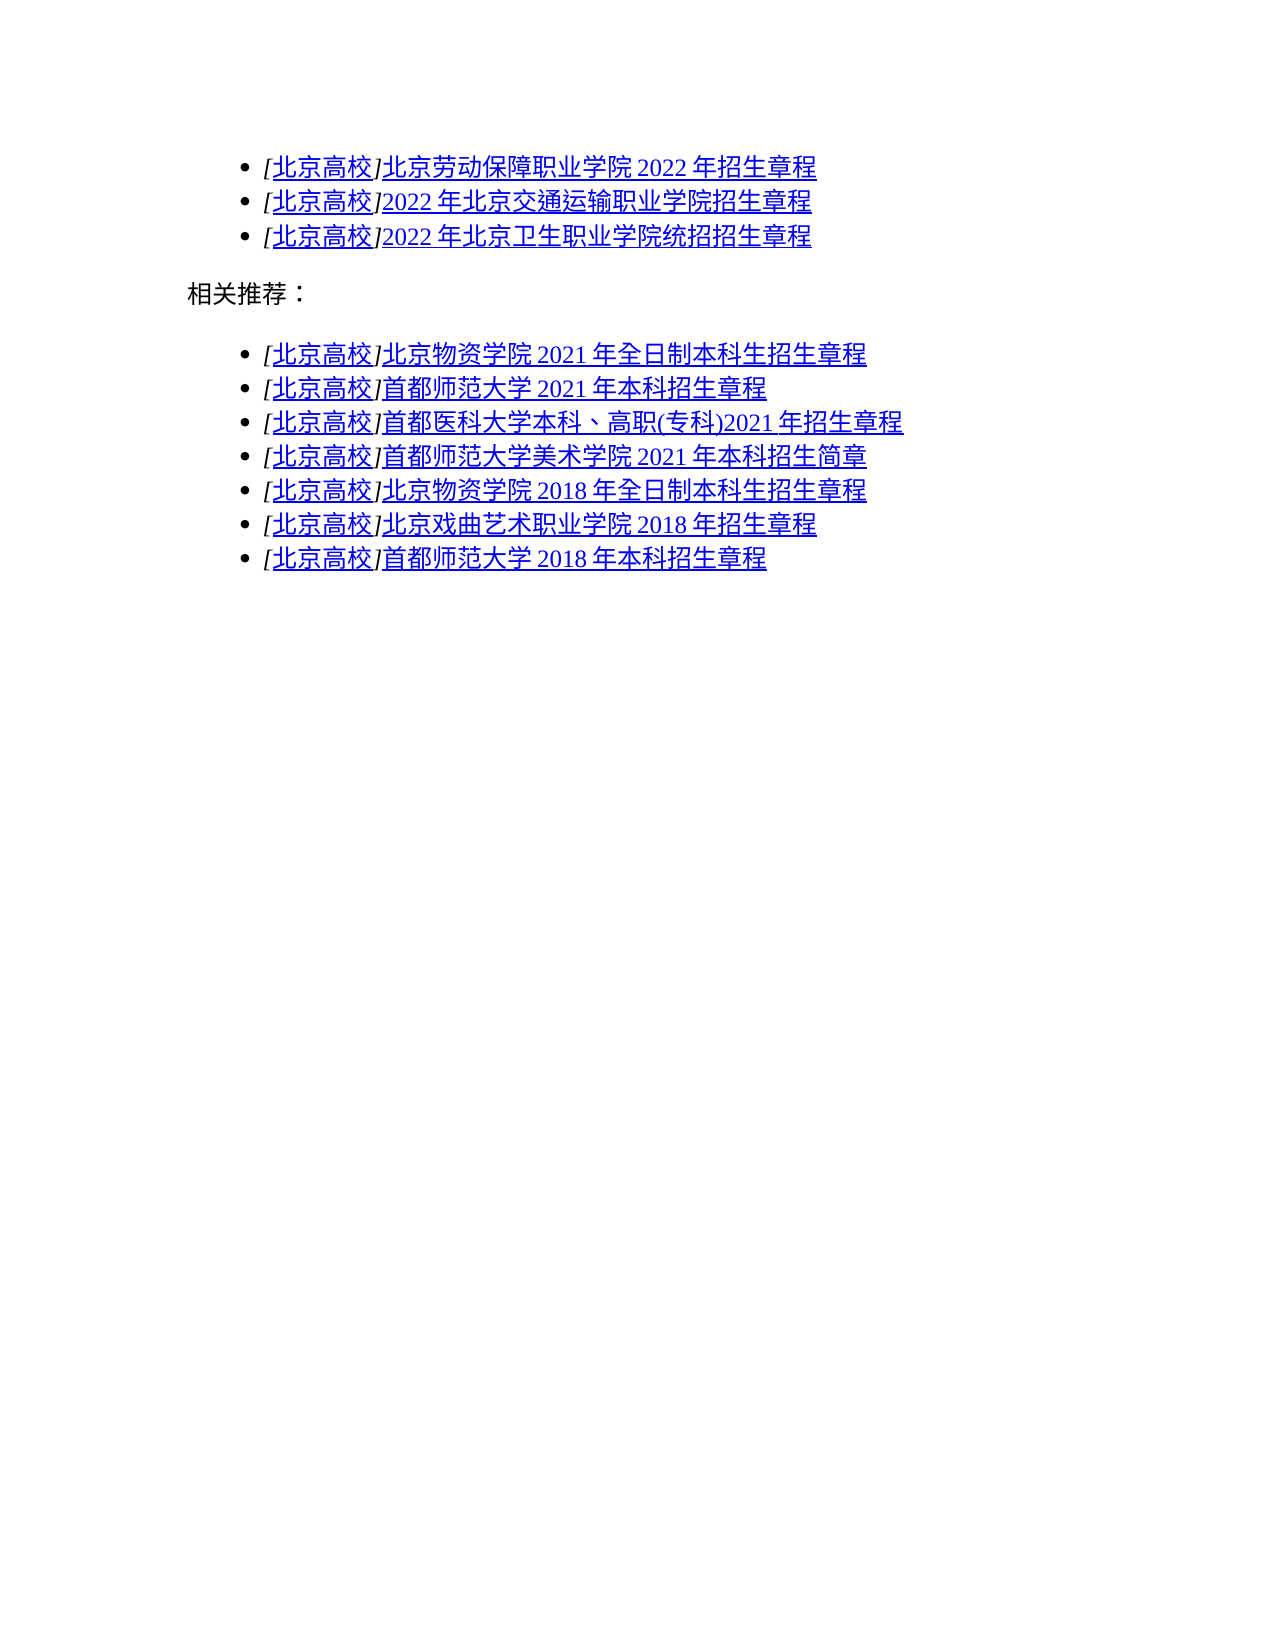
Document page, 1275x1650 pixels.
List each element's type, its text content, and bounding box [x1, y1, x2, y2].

list [北京高校]北京戏曲艺术职业学院2018年招生章程 [241, 507, 1087, 541]
list [北京高校]北京物资学院2021年全日制本科生招生章程 [241, 336, 1087, 370]
list [北京高校]北京劳动保障职业学院2022年招生章程 [241, 150, 1087, 184]
list [北京高校]2022年北京交通运输职业学院招生章程 [241, 184, 1087, 218]
list [北京高校]首都师范大学2018年本科招生章程 [241, 541, 1087, 575]
list [北京高校]首都师范大学美术学院2021年本科招生简章 [241, 438, 1087, 472]
list [北京高校]2022年北京卫生职业学院统招招生章程 [241, 218, 1087, 252]
list [北京高校]首都医科大学本科、高职(专科)2021年招生章程 [241, 404, 1087, 438]
list [北京高校]首都师范大学2021年本科招生章程 [241, 370, 1087, 404]
text 相关推荐： [187, 277, 1087, 311]
list [北京高校]北京物资学院2018年全日制本科生招生章程 [241, 472, 1087, 507]
